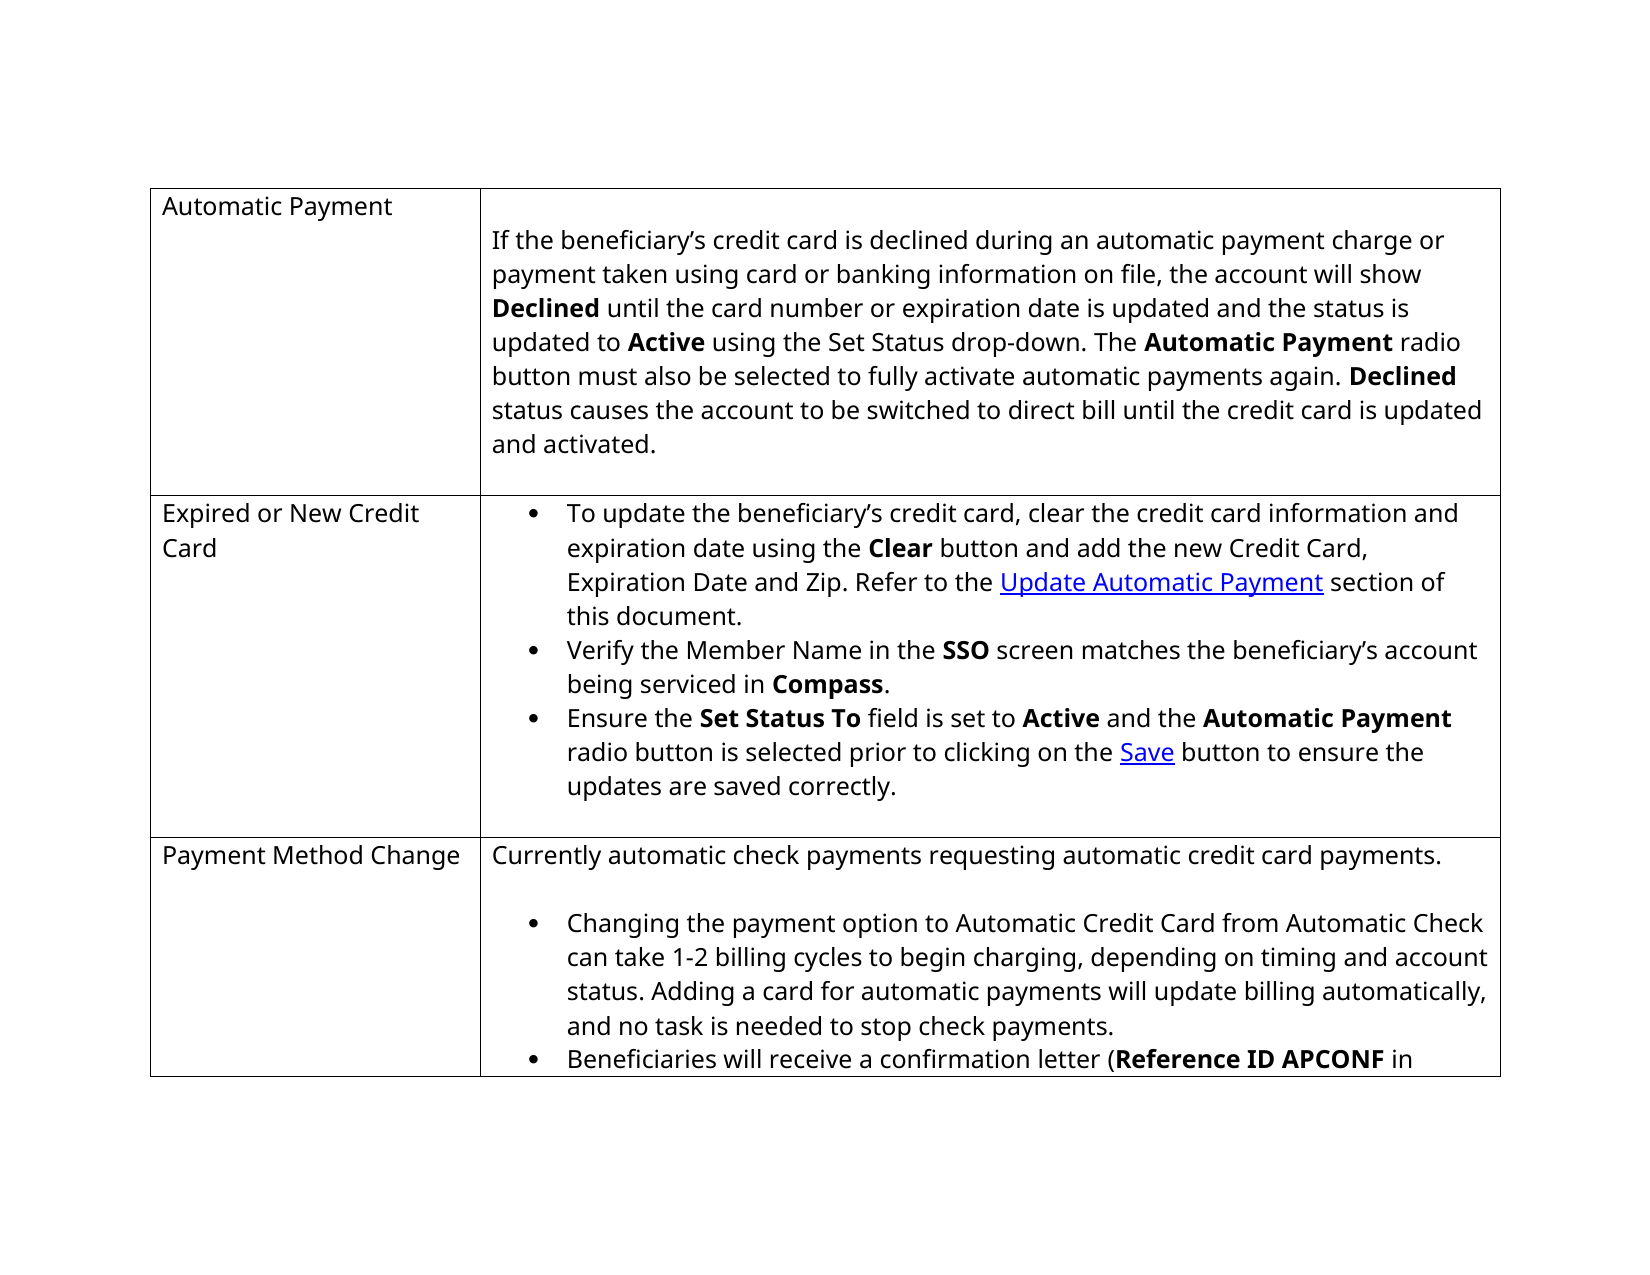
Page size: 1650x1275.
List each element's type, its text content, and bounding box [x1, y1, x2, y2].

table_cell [481, 838, 1500, 1076]
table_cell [151, 838, 480, 1076]
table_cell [151, 189, 480, 495]
table_cell To update the beneficiary’s credit card, clear the credit card information and expiration date using the Clear button and add the new Credit Card, Expiration Date and Zip. Refer to the Update Automatic Payment section of this document. Verify the Member Name in the SSO screen matches the beneficiary’s account being serviced in Compass. Ensure the Set Status To field is set to Active and the Automatic Payment radio button is selected prior to clicking on the Save button to ensure the updates are saved correctly. [481, 496, 1500, 837]
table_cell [481, 189, 1500, 495]
table_cell Expired or New Credit Card [151, 496, 480, 837]
